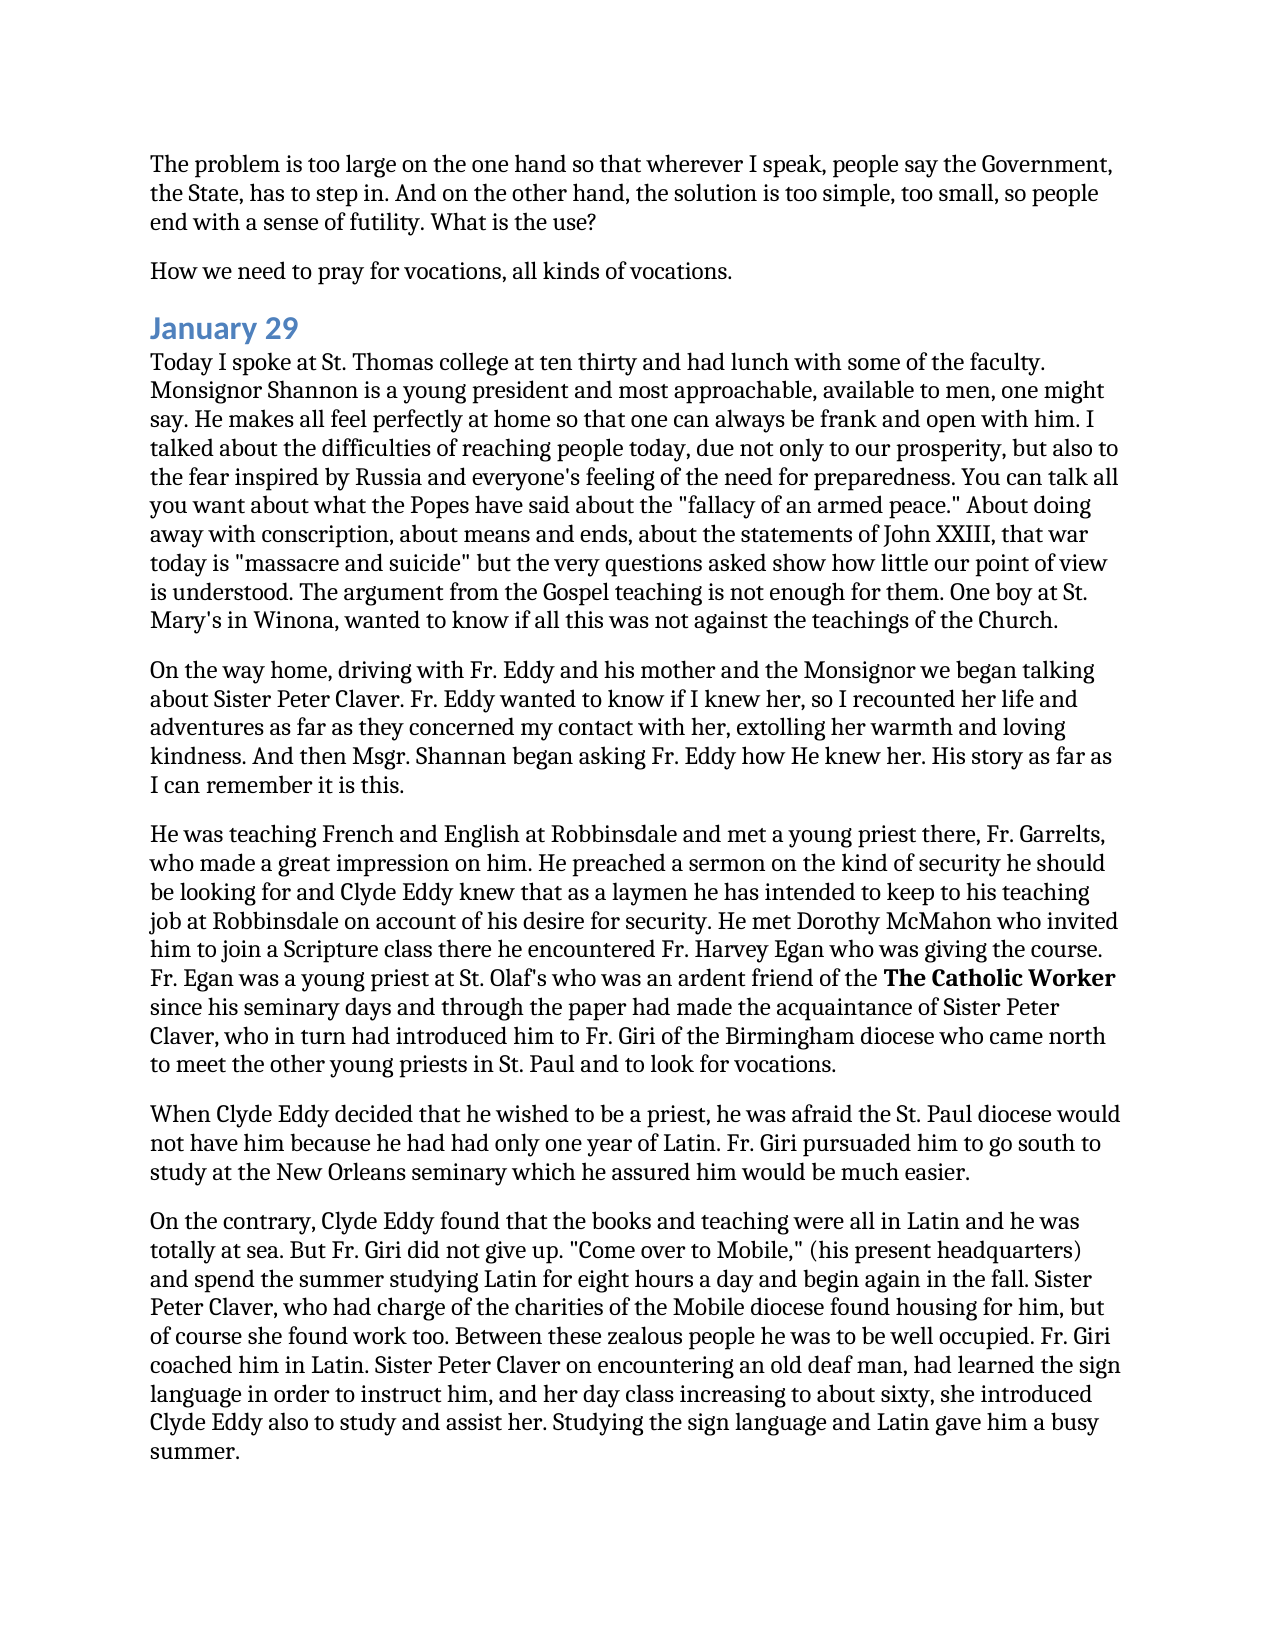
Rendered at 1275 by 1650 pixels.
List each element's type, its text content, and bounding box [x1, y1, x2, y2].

text When Clyde Eddy decided that he wished to be a priest, he was afraid the St. Paul diocese would not have him because he had had only one year of Latin. Fr. Giri pursuaded him to go south to study at the New Orleans seminary which he assured him would be much easier. [150, 1100, 1125, 1186]
text He was teaching French and English at Robbinsdale and met a young priest there, Fr. Garrelts, who made a great impression on him. He preached a sermon on the kind of security he should be looking for and Clyde Eddy knew that as a laymen he has intended to keep to his teaching job at Robbinsdale on account of his desire for security. He met Dorothy McMahon who invited him to join a Scripture class there he encountered Fr. Harvey Egan who was giving the course. Fr. Egan was a young priest at St. Olaf's who was an ardent friend of the The Catholic Worker since his seminary days and through the paper had made the acquaintance of Sister Peter Claver, who in turn had introduced him to Fr. Giri of the Birmingham diocese who came north to meet the other young priests in St. Paul and to look for vocations. [150, 820, 1125, 1079]
text On the way home, driving with Fr. Eddy and his mother and the Monsignor we began talking about Sister Peter Claver. Fr. Eddy wanted to know if I knew her, so I recounted her life and adventures as far as they concerned my contact with her, extolling her warmth and loving kindness. And then Msgr. Shannan began asking Fr. Eddy how He knew her. His story as far as I can remember it is this. [150, 656, 1125, 799]
subtitle January 29 [150, 307, 1125, 347]
text Today I spoke at St. Thomas college at ten thirty and had lunch with some of the faculty. Monsignor Shannon is a young president and most approachable, available to men, one might say. He makes all feel perfectly at home so that one can always be frank and open with him. I talked about the difficulties of reaching people today, due not only to our prosperity, but also to the fear inspired by Russia and everyone's feeling of the need for preparedness. You can talk all you want about what the Popes have said about the "fallacy of an armed peace." About doing away with conscription, about means and ends, about the statements of John XXIII, that war today is "massacre and suicide" but the very questions asked show how little our point of view is understood. The argument from the Gospel teaching is not enough for them. One boy at St. Mary's in Winona, wanted to know if all this was not against the teachings of the Church. [150, 347, 1125, 635]
text How we need to pray for vocations, all kinds of vocations. [150, 257, 1125, 286]
text On the contrary, Clyde Eddy found that the books and teaching were all in Latin and he was totally at sea. But Fr. Giri did not give up. "Come over to Mobile," (his present headquarters) and spend the summer studying Latin for eight hours a day and begin again in the fall. Sister Peter Claver, who had charge of the charities of the Mobile diocese found housing for him, but of course she found work too. Between these zealous people he was to be well occupied. Fr. Giri coached him in Latin. Sister Peter Claver on encountering an old deaf man, had learned the sign language in order to instruct him, and her day class increasing to about sixty, she introduced Clyde Eddy also to study and assist her. Studying the sign language and Latin gave him a busy summer. [150, 1207, 1125, 1466]
text The problem is too large on the one hand so that wherever I speak, people say the Government, the State, has to step in. And on the other hand, the solution is too simple, too small, so people end with a sense of futility. What is the use? [150, 150, 1125, 236]
